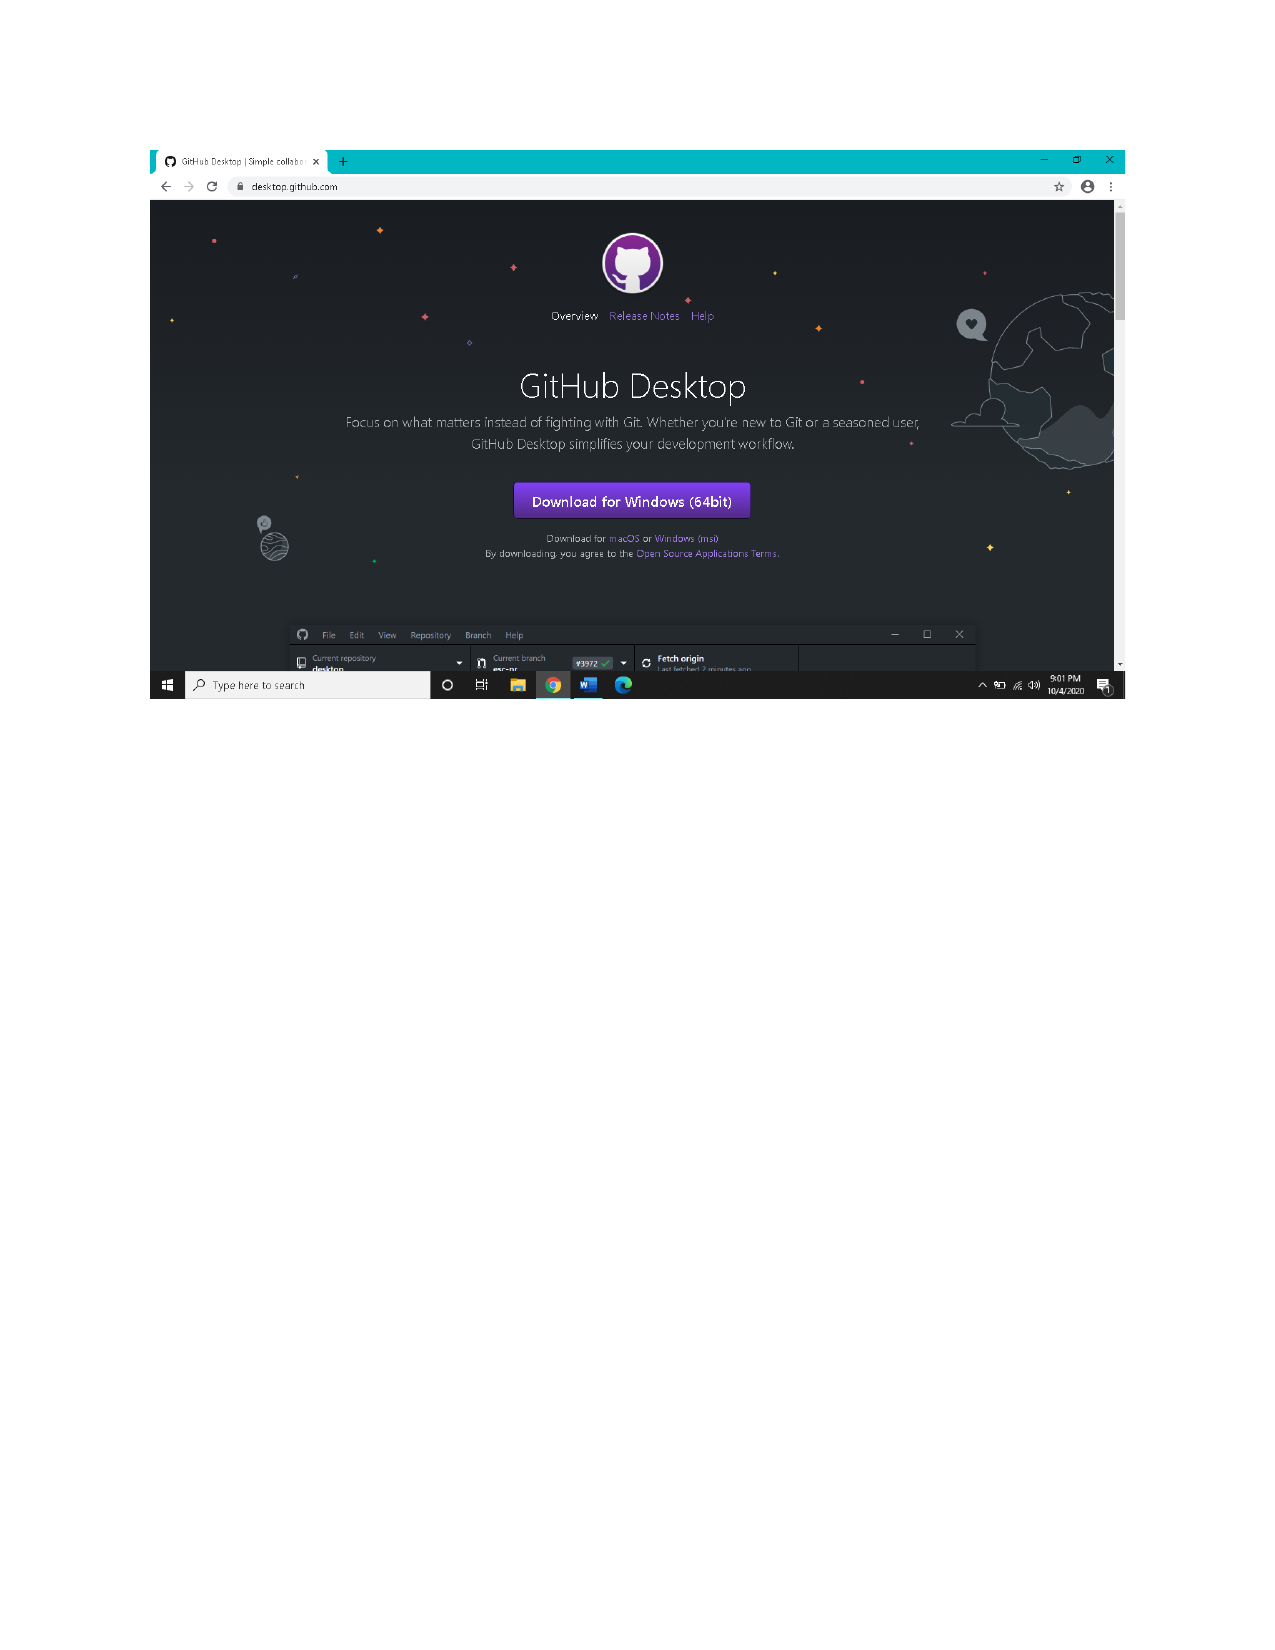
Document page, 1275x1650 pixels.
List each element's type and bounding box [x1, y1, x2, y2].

picture [150, 150, 1125, 699]
